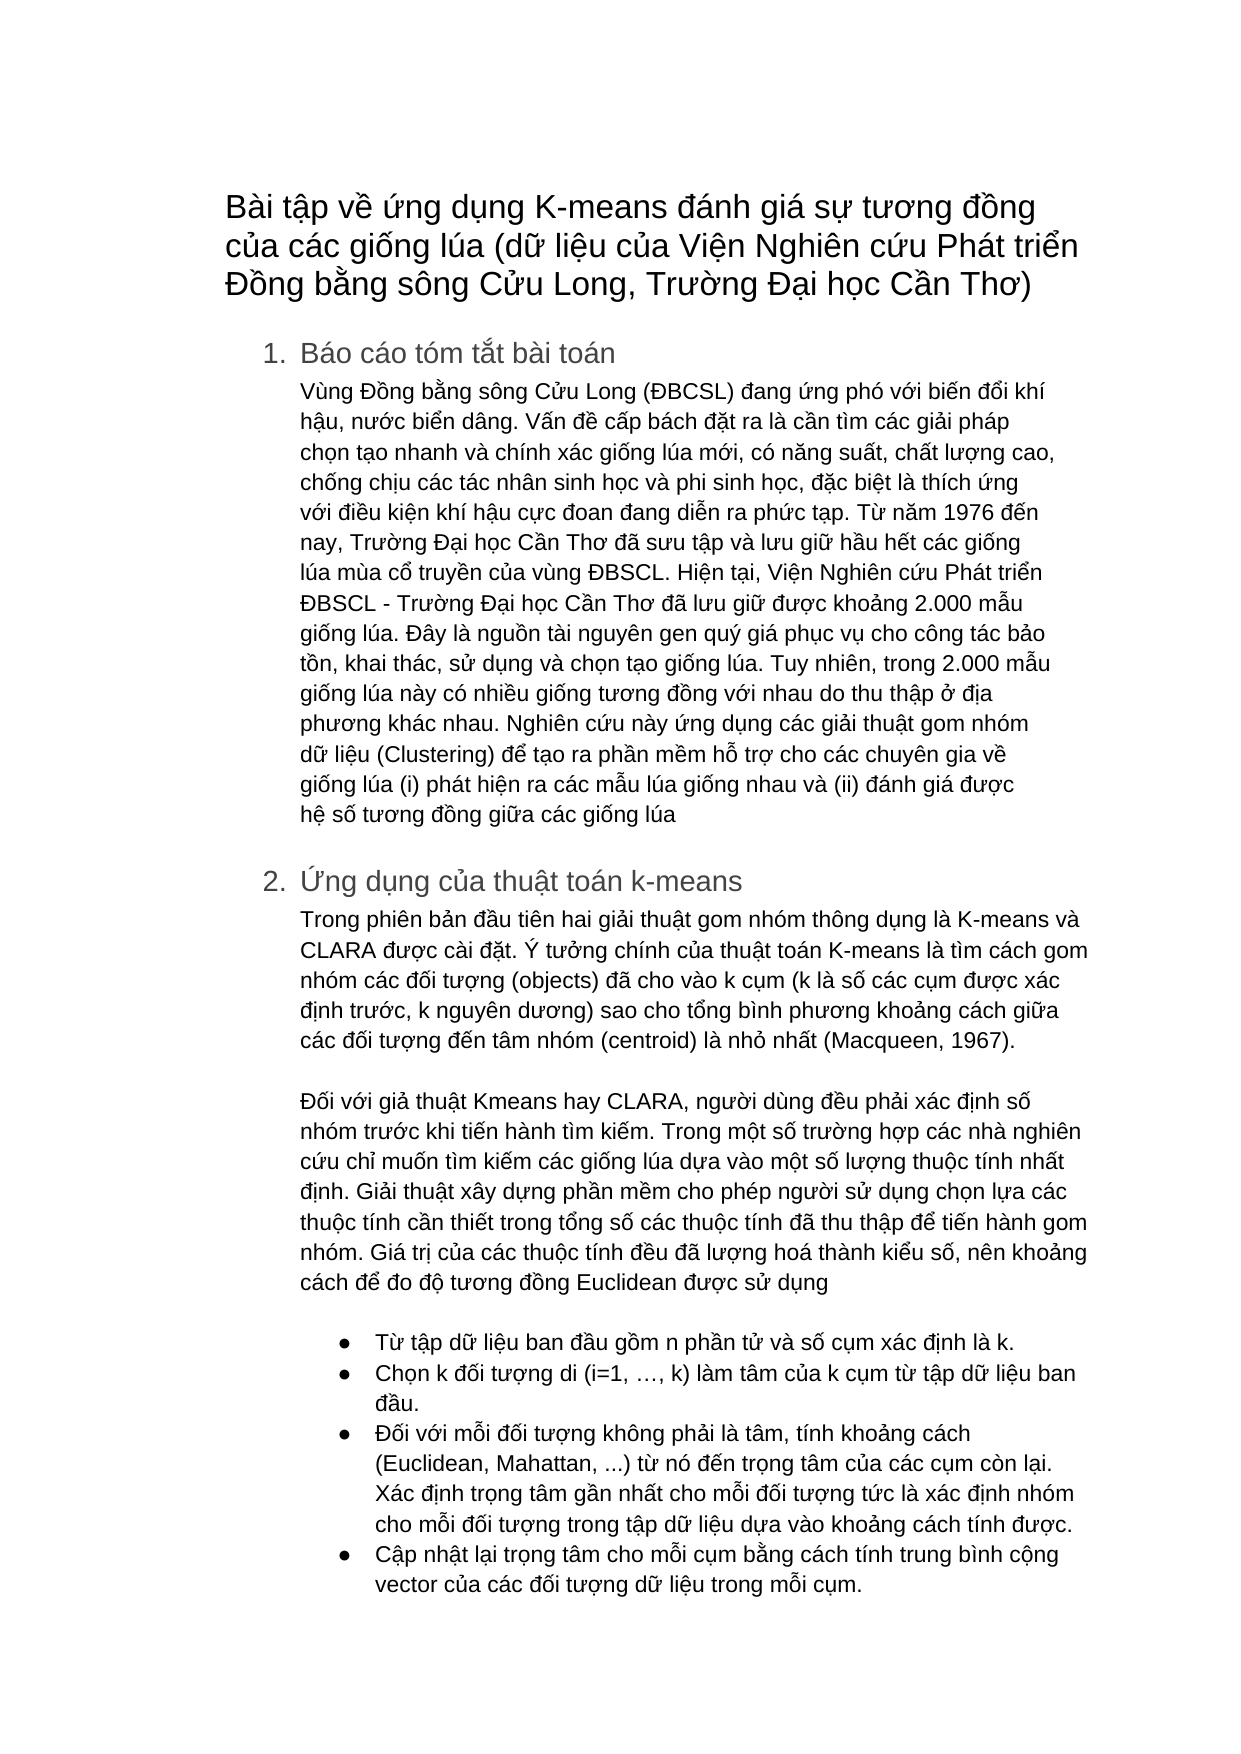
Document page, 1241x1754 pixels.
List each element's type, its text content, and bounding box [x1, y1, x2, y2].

text giống lúa (i) phát hiện ra các mẫu lúa giống nhau và (ii) đánh giá được [300, 771, 1090, 797]
text ĐBSCL - Trường Đại học Cần Thơ đã lưu giữ được khoảng 2.000 mẫu [300, 589, 1090, 616]
text phương khác nhau. Nghiên cứu này ứng dụng các giải thuật gom nhóm [300, 710, 1090, 737]
text nay, Trường Đại học Cần Thơ đã sưu tập và lưu giữ hầu hết các giống [300, 529, 1090, 555]
list Từ tập dữ liệu ban đầu gồm n phần tử và số cụm xác định là k. [337, 1329, 1090, 1356]
text tồn, khai thác, sử dụng và chọn tạo giống lúa. Tuy nhiên, trong 2.000 mẫu [300, 650, 1090, 676]
list Đối với mỗi đối tượng không phải là tâm, tính khoảng cách (Euclidean, Mahattan, ...) từ nó đến trọng tâm của các cụm còn lại. Xác định trọng tâm gần nhất cho mỗi đối tượng tức là xác định nhóm cho mỗi đối tượng trong tập dữ liệu dựa vào khoảng cách tính được. [337, 1420, 1090, 1537]
text với điều kiện khí hậu cực đoan đang diễn ra phức tạp. Từ năm 1976 đến [300, 499, 1090, 525]
text giống lúa. Đây là nguồn tài nguyên gen quý giá phục vụ cho công tác bảo [300, 620, 1090, 646]
text Đối với giả thuật Kmeans hay CLARA, người dùng đều phải xác định số nhóm trước khi tiến hành tìm kiếm. Trong một số trường hợp các nhà nghiên cứu chỉ muốn tìm kiếm các giống lúa dựa vào một số lượng thuộc tính nhất định. Giải thuật xây dựng phần mềm cho phép người sử dụng chọn lựa các thuộc tính cần thiết trong tổng số các thuộc tính đã thu thập để tiến hành gom nhóm. Giá trị của các thuộc tính đều đã lượng hoá thành kiểu số, nên khoảng cách để đo độ tương đồng Euclidean được sử dụng [300, 1088, 1090, 1295]
text dữ liệu (Clustering) để tạo ra phần mềm hỗ trợ cho các chuyên gia về [300, 741, 1090, 767]
list Cập nhật lại trọng tâm cho mỗi cụm bằng cách tính trung bình cộng vector của các đối tượng dữ liệu trong mỗi cụm. [337, 1541, 1090, 1597]
text Trong phiên bản đầu tiên hai giải thuật gom nhóm thông dụng là K-means và CLARA được cài đặt. Ý tưởng chính của thuật toán K-means là tìm cách gom nhóm các đối tượng (objects) đã cho vào k cụm (k là số các cụm được xác định trước, k nguyên dương) sao cho tổng bình phương khoảng cách giữa các đối tượng đến tâm nhóm (centroid) là nhỏ nhất (Macqueen, 1967). [300, 906, 1090, 1053]
text lúa mùa cổ truyền của vùng ĐBSCL. Hiện tại, Viện Nghiên cứu Phát triển [300, 559, 1090, 586]
subtitle Báo cáo tóm tắt bài toán [262, 336, 1090, 370]
text hệ số tương đồng giữa các giống lúa [300, 801, 1090, 827]
text hậu, nước biển dâng. Vấn đề cấp bách đặt ra là cần tìm các giải pháp [300, 408, 1090, 434]
text chọn tạo nhanh và chính xác giống lúa mới, có năng suất, chất lượng cao, [300, 438, 1090, 465]
text giống lúa này có nhiều giống tương đồng với nhau do thu thập ở địa [300, 680, 1090, 706]
text Vùng Đồng bằng sông Cửu Long (ĐBCSL) đang ứng phó với biến đổi khí [300, 378, 1090, 404]
subtitle Bài tập về ứng dụng K-means đánh giá sự tương đồng của các giống lúa (dữ liệu của Viện Nghiên cứu Phát triển Đồng bằng sông Cửu Long, Trường Đại học Cần Thơ) [225, 187, 1090, 303]
list Chọn k đối tượng di (i=1, …, k) làm tâm của k cụm từ tập dữ liệu ban đầu. [337, 1359, 1090, 1416]
subtitle Ứng dụng của thuật toán k-means [262, 864, 1090, 898]
text chống chịu các tác nhân sinh học và phi sinh học, đặc biệt là thích ứng [300, 469, 1090, 495]
